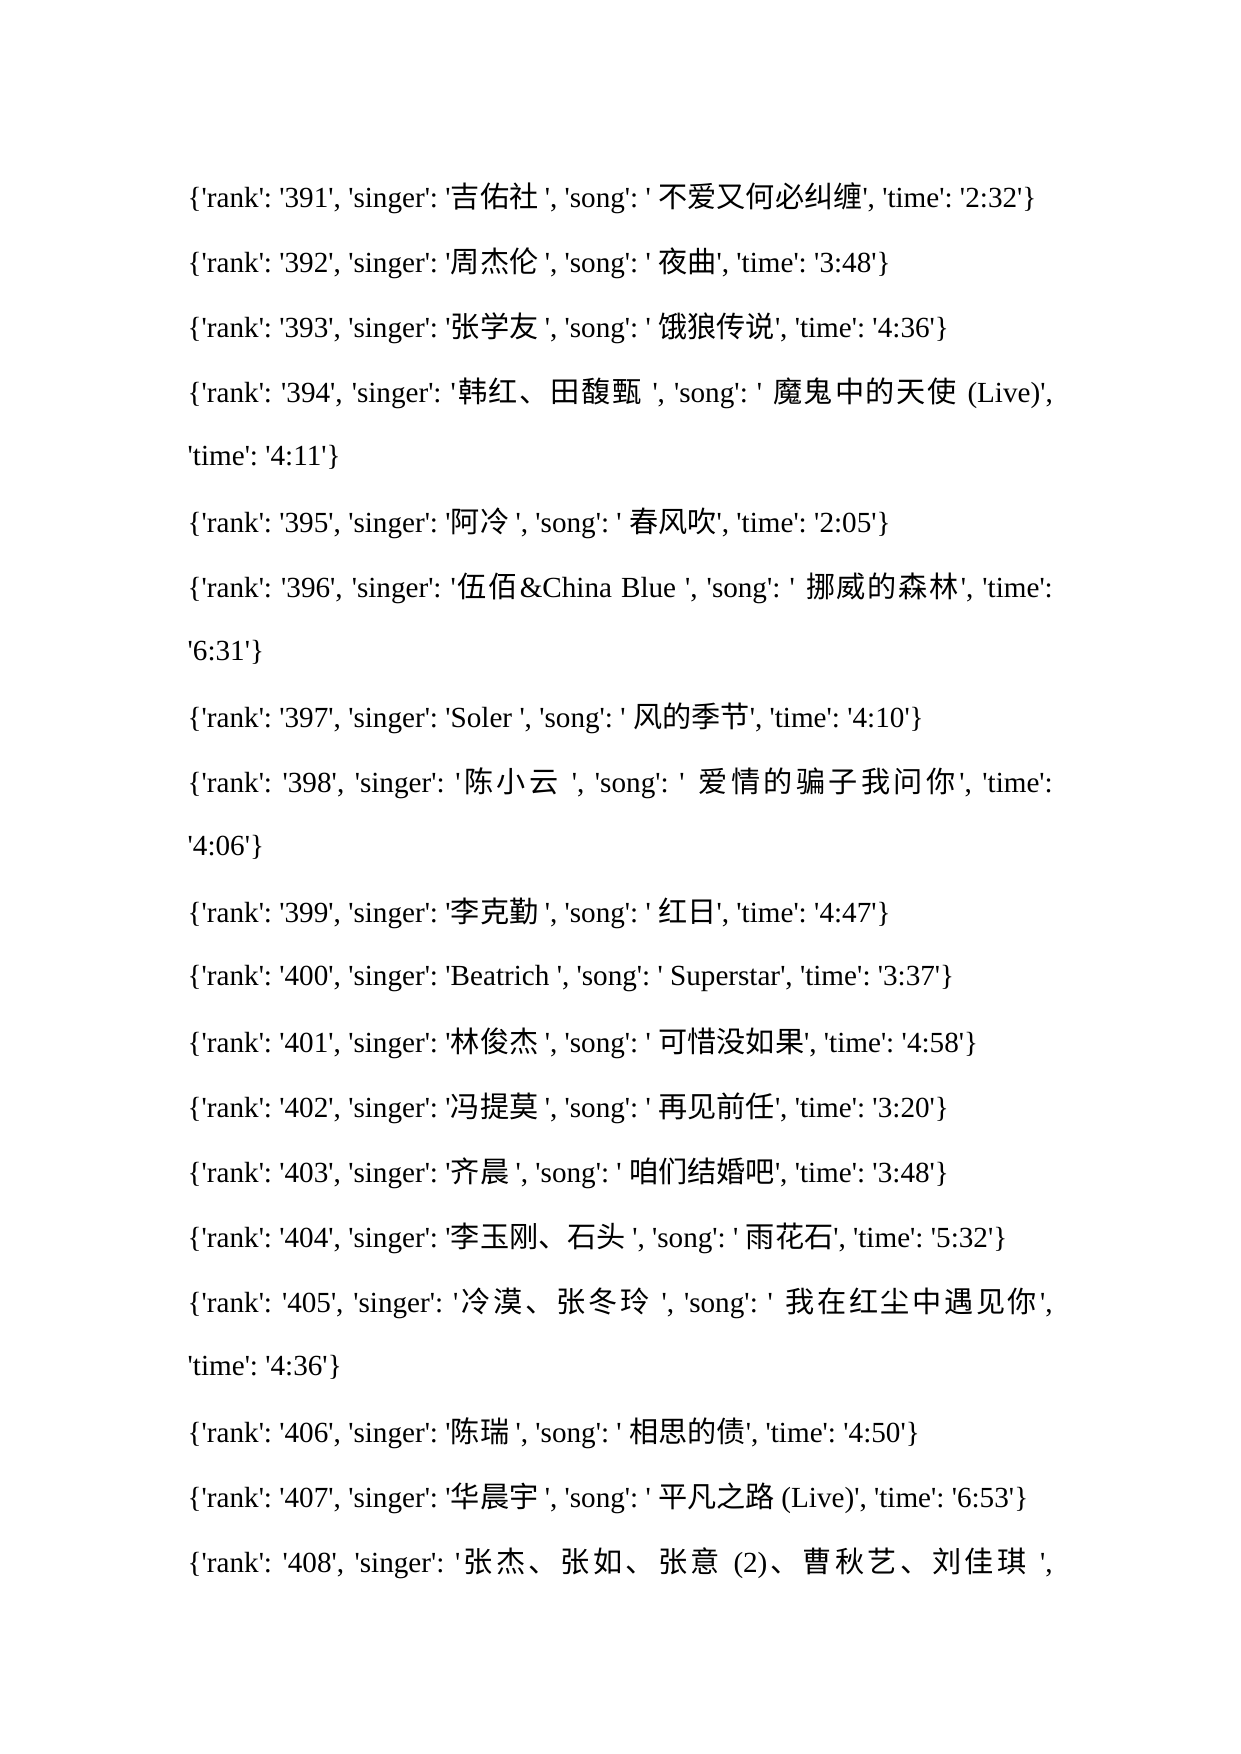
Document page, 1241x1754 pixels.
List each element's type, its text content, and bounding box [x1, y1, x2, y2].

text {'rank': '404', 'singer': '李玉刚、石头 ', 'song': ' 雨花石', 'time': '5:32'} [187, 1202, 1053, 1267]
text {'rank': '395', 'singer': '阿冷 ', 'song': ' 春风吹', 'time': '2:05'} [187, 487, 1053, 552]
text {'rank': '401', 'singer': '林俊杰 ', 'song': ' 可惜没如果', 'time': '4:58'} [187, 1007, 1053, 1072]
text {'rank': '400', 'singer': 'Beatrich ', 'song': ' Superstar', 'time': '3:37'} [187, 942, 1053, 1007]
text {'rank': '405', 'singer': '冷漠、张冬玲 ', 'song': ' 我在红尘中遇见你', 'time': '4:36'} [187, 1267, 1053, 1397]
text {'rank': '396', 'singer': '伍佰&China Blue ', 'song': ' 挪威的森林', 'time': '6:31'} [187, 552, 1053, 682]
text {'rank': '391', 'singer': '吉佑社 ', 'song': ' 不爱又何必纠缠', 'time': '2:32'} [187, 162, 1053, 227]
text {'rank': '394', 'singer': '韩红、田馥甄 ', 'song': ' 魔鬼中的天使 (Live)', 'time': '4:11'} [187, 357, 1053, 487]
text {'rank': '392', 'singer': '周杰伦 ', 'song': ' 夜曲', 'time': '3:48'} [187, 227, 1053, 292]
text {'rank': '402', 'singer': '冯提莫 ', 'song': ' 再见前任', 'time': '3:20'} [187, 1072, 1053, 1137]
text {'rank': '403', 'singer': '齐晨 ', 'song': ' 咱们结婚吧', 'time': '3:48'} [187, 1137, 1053, 1202]
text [187, 1527, 1053, 1592]
text {'rank': '398', 'singer': '陈小云 ', 'song': ' 爱情的骗子我问你', 'time': '4:06'} [187, 747, 1053, 877]
text {'rank': '397', 'singer': 'Soler ', 'song': ' 风的季节', 'time': '4:10'} [187, 682, 1053, 747]
text {'rank': '406', 'singer': '陈瑞 ', 'song': ' 相思的债', 'time': '4:50'} [187, 1397, 1053, 1462]
text {'rank': '407', 'singer': '华晨宇 ', 'song': ' 平凡之路 (Live)', 'time': '6:53'} [187, 1462, 1053, 1527]
text {'rank': '393', 'singer': '张学友 ', 'song': ' 饿狼传说', 'time': '4:36'} [187, 292, 1053, 357]
text {'rank': '399', 'singer': '李克勤 ', 'song': ' 红日', 'time': '4:47'} [187, 877, 1053, 942]
